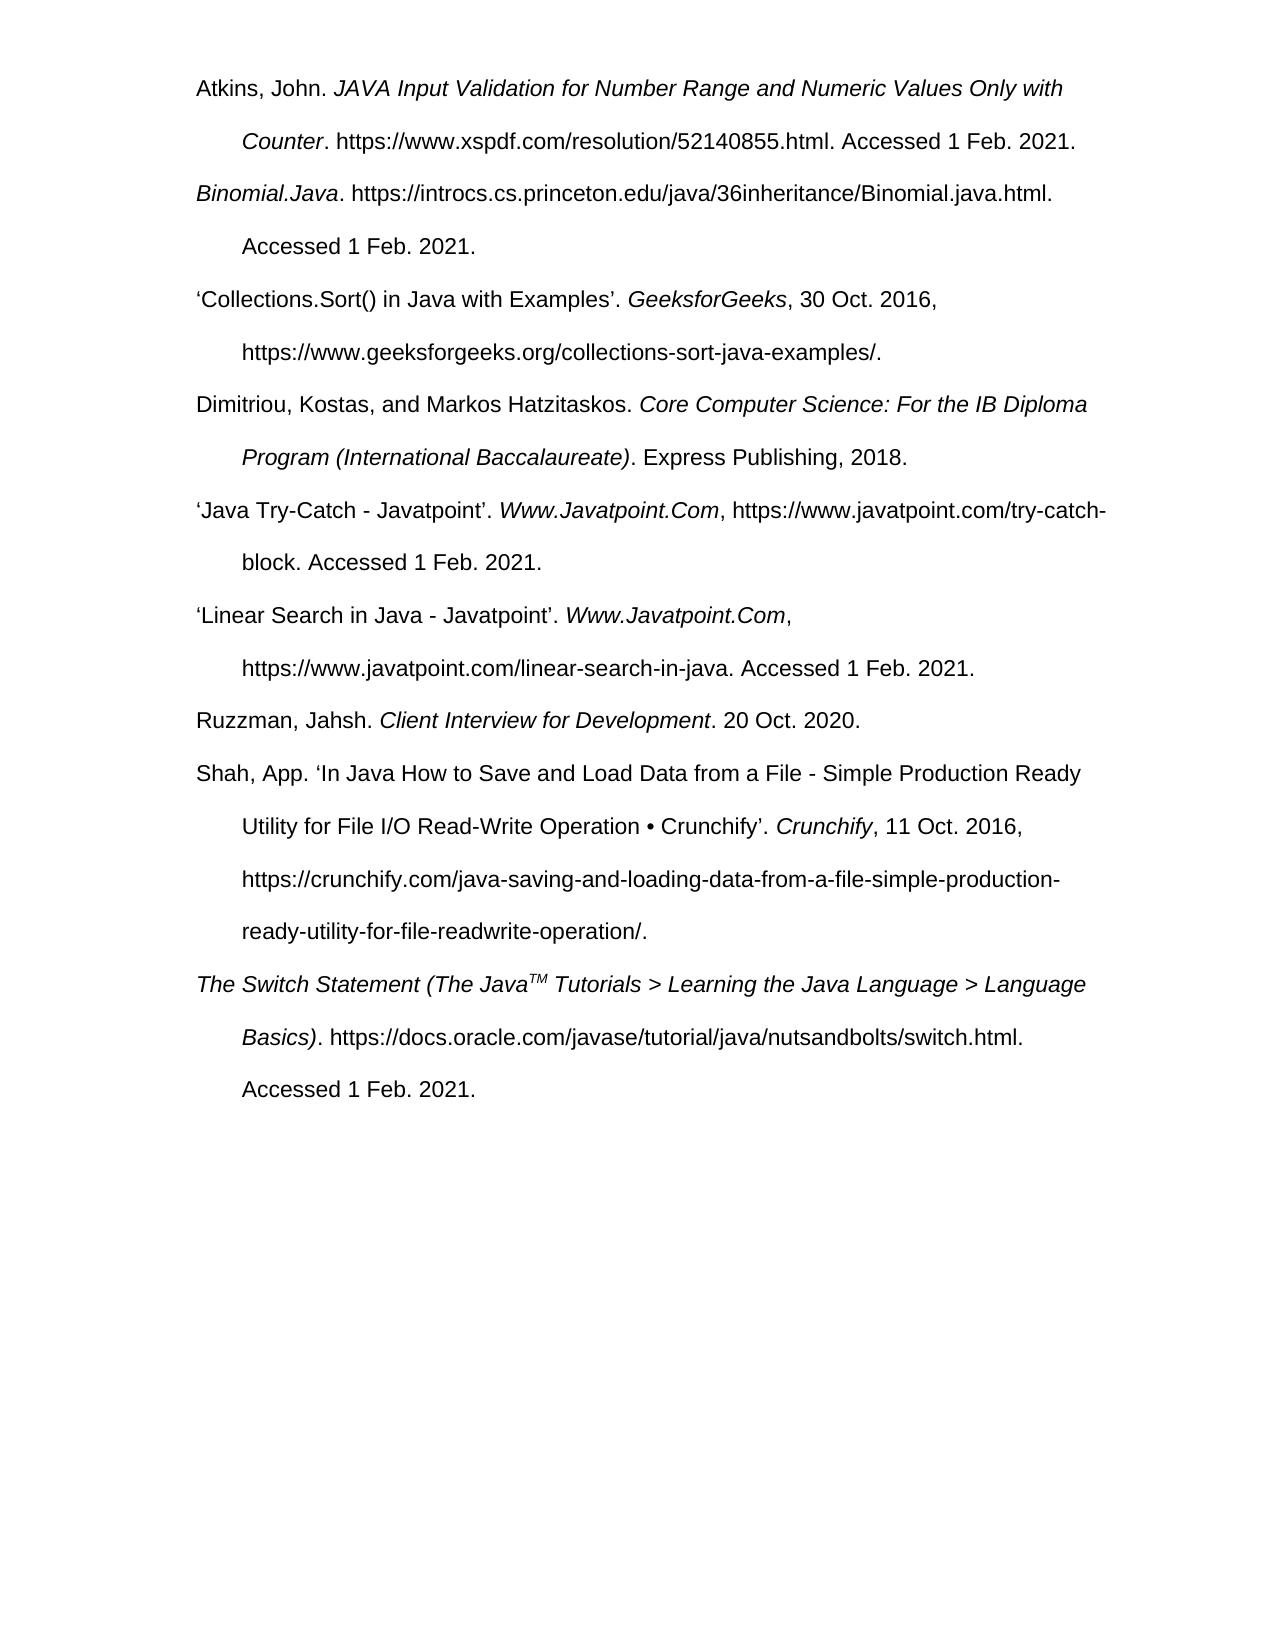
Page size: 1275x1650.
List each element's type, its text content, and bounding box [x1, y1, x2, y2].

text Shah, App. ‘In Java How to Save and Load Data from a File - Simple Production Ready Utility for File I/O Read-Write Operation • Crunchify’. Crunchify, 11 Oct. 2016, https://crunchify.com/java-saving-and-loading-data-from-a-file-simple-production-ready-utility-for-file-readwrite-operation/. [196, 760, 1125, 945]
text Atkins, John. JAVA Input Validation for Number Range and Numeric Values Only with Counter. https://www.xspdf.com/resolution/52140855.html. Accessed 1 Feb. 2021. [196, 75, 1125, 154]
text Dimitriou, Kostas, and Markos Hatzitaskos. Core Computer Science: For the IB Diploma Program (International Baccalaureate). Express Publishing, 2018. [196, 391, 1125, 470]
text ‘Collections.Sort() in Java with Examples’. GeeksforGeeks, 30 Oct. 2016, https://www.geeksforgeeks.org/collections-sort-java-examples/. [196, 286, 1125, 365]
text The Switch Statement (The JavaTM Tutorials > Learning the Java Language > Language Basics). https://docs.oracle.com/javase/tutorial/java/nutsandbolts/switch.html. Accessed 1 Feb. 2021. [196, 971, 1125, 1103]
text Ruzzman, Jahsh. Client Interview for Development. 20 Oct. 2020. [196, 707, 1125, 734]
text Binomial.Java. https://introcs.cs.princeton.edu/java/36inheritance/Binomial.java.html. Accessed 1 Feb. 2021. [196, 180, 1125, 259]
text ‘Linear Search in Java - Javatpoint’. Www.Javatpoint.Com, https://www.javatpoint.com/linear-search-in-java. Accessed 1 Feb. 2021. [196, 602, 1125, 681]
text ‘Java Try-Catch - Javatpoint’. Www.Javatpoint.Com, https://www.javatpoint.com/try-catch-block. Accessed 1 Feb. 2021. [196, 497, 1125, 576]
